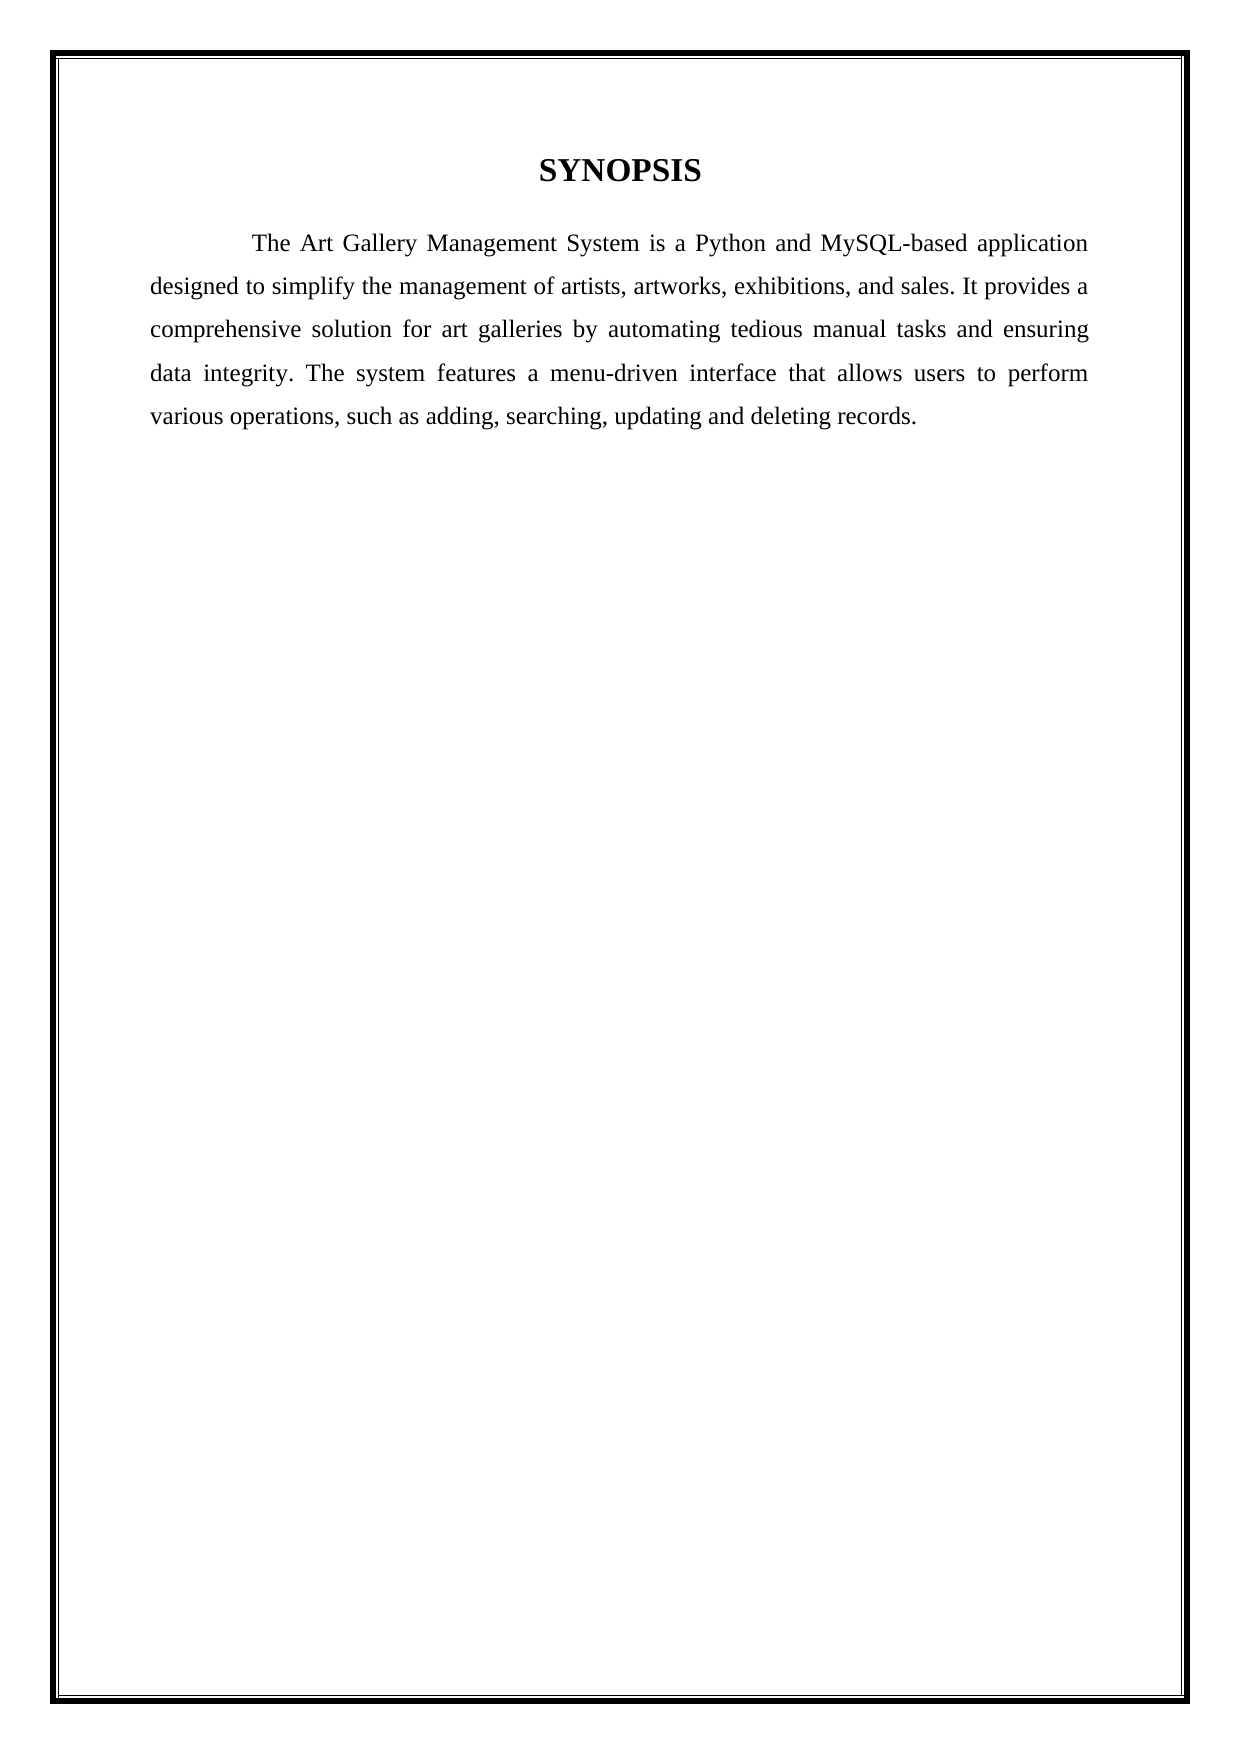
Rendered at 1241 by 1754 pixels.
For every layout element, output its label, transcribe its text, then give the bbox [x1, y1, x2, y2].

text The Art Gallery Management System is a Python and MySQL-based application designed to simplify the management of artists, artworks, exhibitions, and sales. It provides a comprehensive solution for art galleries by automating tedious manual tasks and ensuring data integrity. The system features a menu-driven interface that allows users to perform various operations, such as adding, searching, updating and deleting records. [150, 228, 1090, 429]
text SYNOPSIS [150, 150, 1090, 188]
